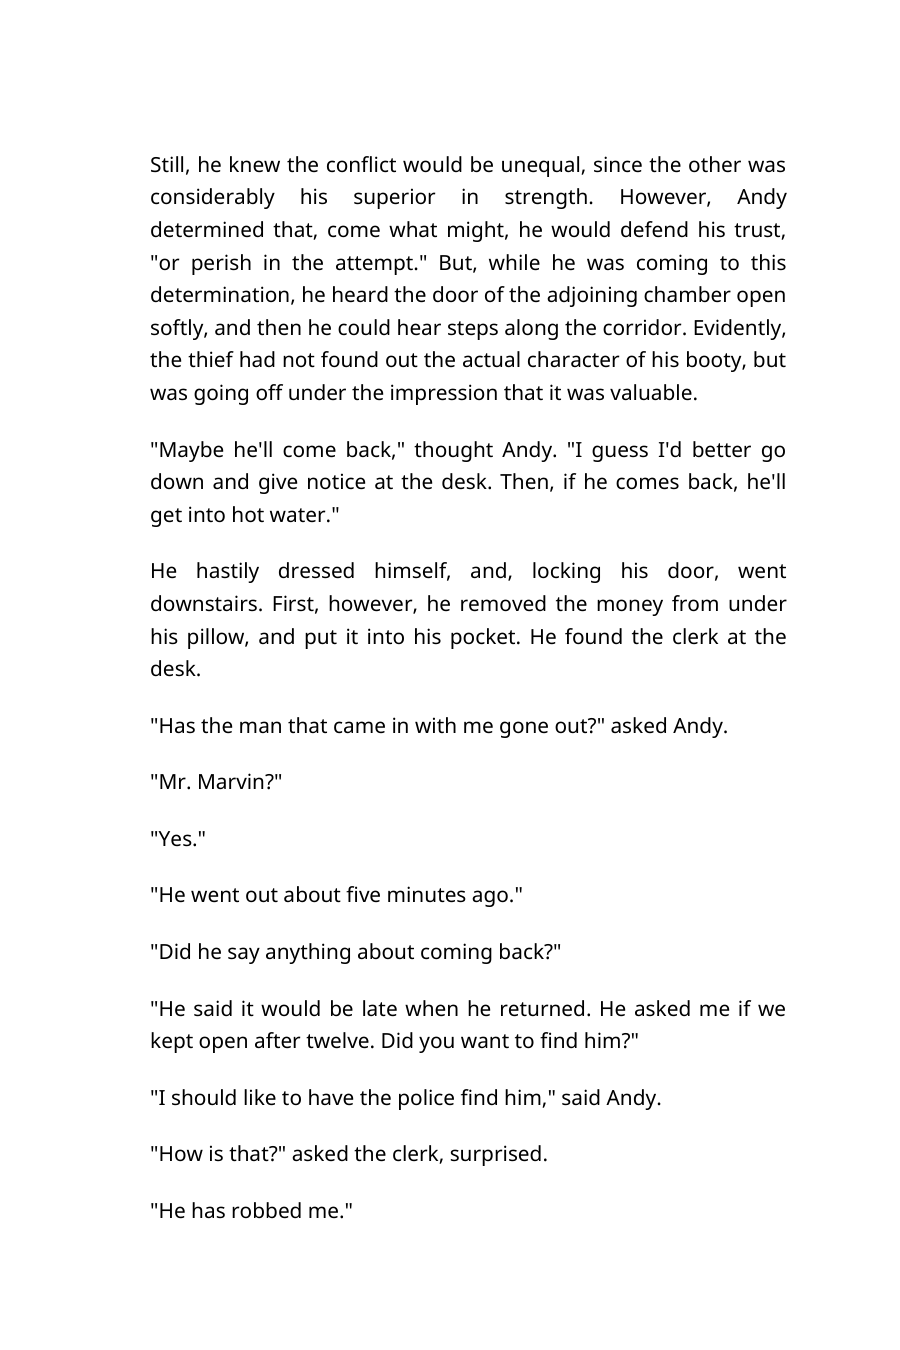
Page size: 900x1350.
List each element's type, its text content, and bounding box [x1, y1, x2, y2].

text "Mr. Marvin?" [150, 767, 787, 796]
text "He has robbed me." [150, 1196, 787, 1224]
text "He went out about five minutes ago." [150, 881, 787, 909]
text "He said it would be late when he returned. He asked me if we kept open after twelve. Did you want to find him?" [150, 994, 787, 1055]
text Still, he knew the conflict would be unequal, since the other was considerably his superior in strength. However, Andy determined that, come what might, he would defend his trust, "or perish in the attempt." But, while he was coming to this determination, he heard the door of the adjoining chamber open softly, and then he could hear steps along the corridor. Evidently, the thief had not found out the actual character of his booty, but was going off under the impression that it was valuable. [150, 150, 787, 407]
text He hastily dressed himself, and, locking his door, went downstairs. First, however, he removed the money from under his pillow, and put it into his pocket. He found the clerk at the desk. [150, 557, 787, 683]
text "I should like to have the police find him," said Andy. [150, 1083, 787, 1111]
text "Maybe he'll come back," thought Andy. "I guess I'd better go down and give notice at the desk. Then, if he comes back, he'll get into hot water." [150, 435, 787, 528]
text "Has the man that came in with me gone out?" asked Andy. [150, 711, 787, 739]
text "How is that?" asked the clerk, surprised. [150, 1139, 787, 1168]
text "Did he say anything about coming back?" [150, 937, 787, 966]
text "Yes." [150, 824, 787, 852]
